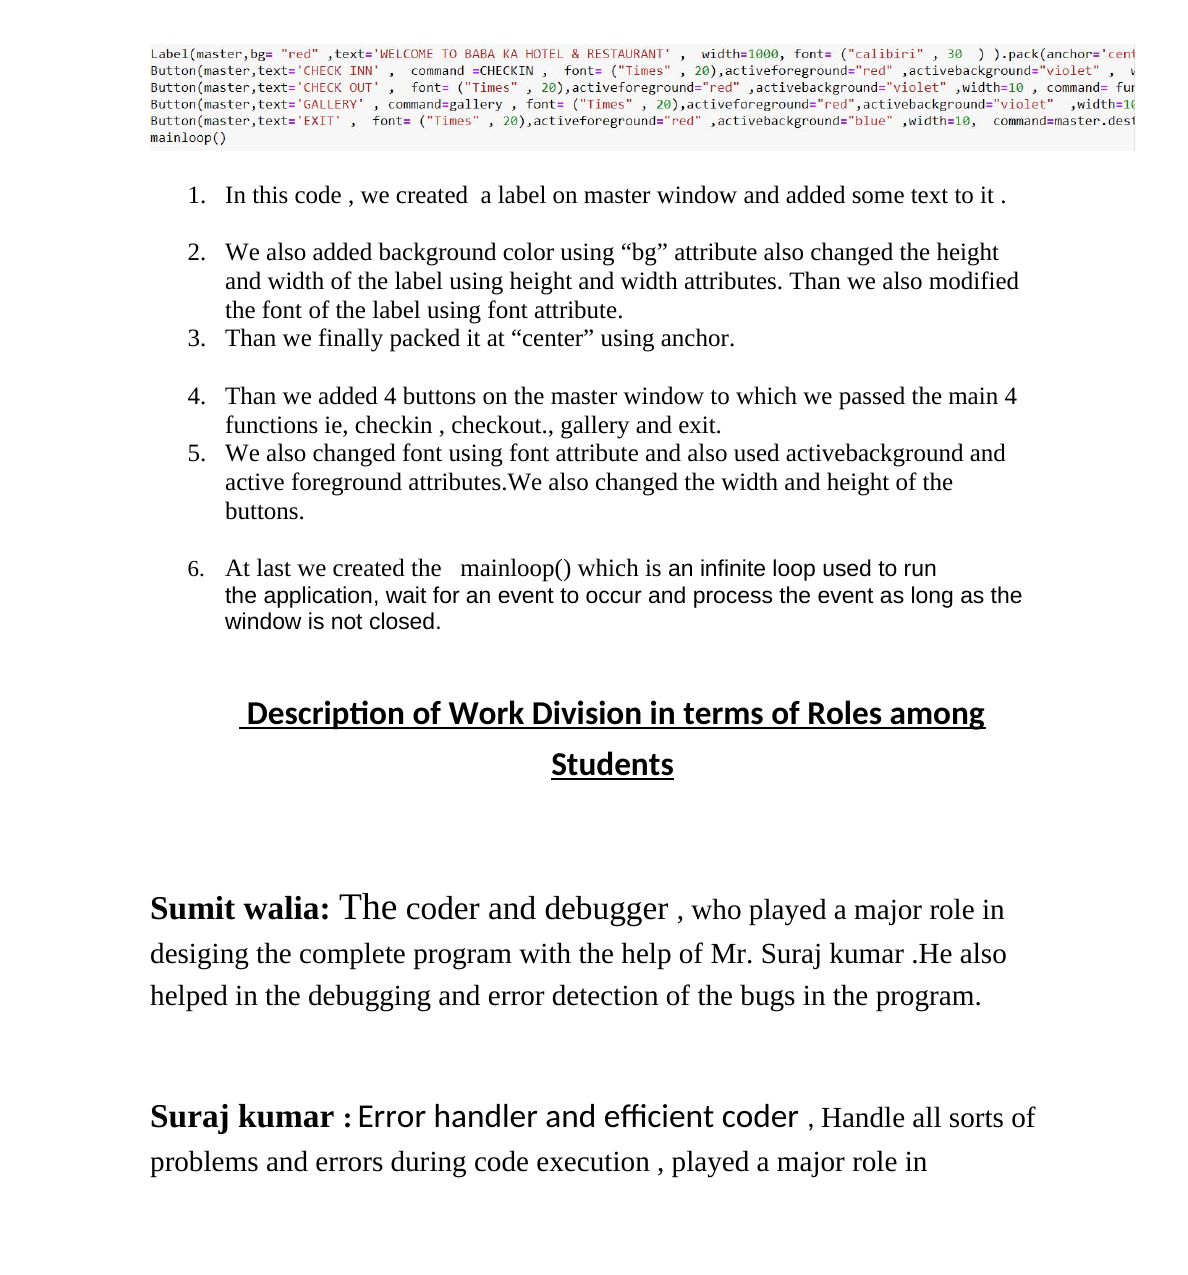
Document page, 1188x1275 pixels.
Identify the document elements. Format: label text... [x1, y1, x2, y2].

text Sumit walia: The coder and debugger , who played a major role in desiging the complete program with the help of Mr. Suraj kumar .He also helped in the debugging and error detection of the bugs in the program. [150, 885, 1037, 1012]
picture [150, 44, 1137, 151]
list We also added background color using “bg” attribute also changed the height and width of the label using height and width attributes. Than we also modified the font of the label using font attribute. [187, 237, 1037, 323]
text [150, 1095, 1037, 1178]
list Than we finally packed it at “center” using anchor. [187, 323, 1037, 352]
text Description of Work Division in terms of Roles among Students [187, 692, 1037, 784]
list Than we added 4 buttons on the master window to which we passed the main 4 functions ie, checkin , checkout., gallery and exit. [187, 381, 1037, 438]
list We also changed font using font attribute and also used activebackground and active foreground attributes.We also changed the width and height of the buttons. [187, 438, 1037, 525]
list At last we created the mainloop() which is an infinite loop used to run the application, wait for an event to occur and process the event as long as the window is not closed. [187, 553, 1037, 635]
list In this code , we created a label on master window and added some text to it . [187, 180, 1037, 208]
